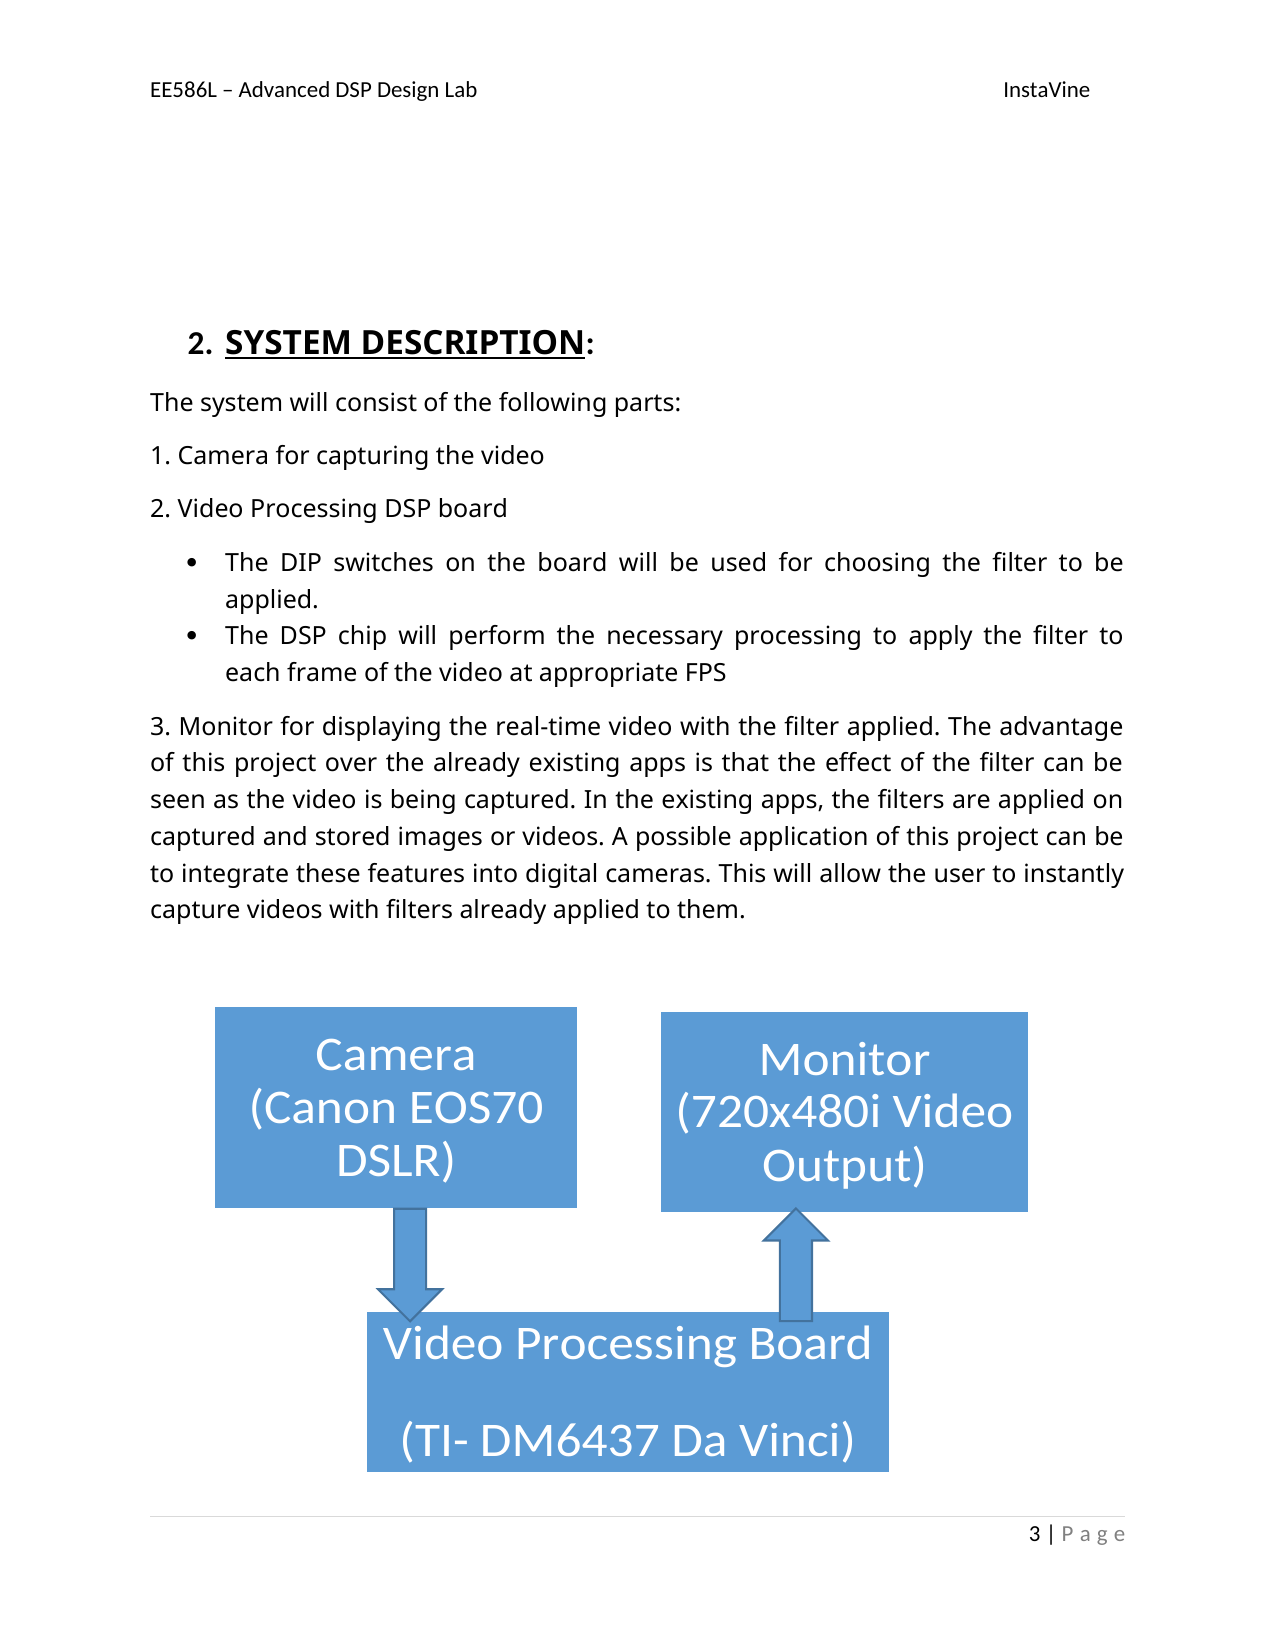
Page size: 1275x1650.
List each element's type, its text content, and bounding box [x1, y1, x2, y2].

text 2. Video Processing DSP board [150, 491, 1125, 525]
list The DIP switches on the board will be used for choosing the filter to be applied. [187, 544, 1125, 615]
list The DSP chip will perform the necessary processing to apply the filter to each frame of the video at appropriate FPS [187, 618, 1125, 689]
text The system will consist of the following parts: [150, 384, 1125, 418]
text 3. Monitor for displaying the real-time video with the filter applied. The advantage of this project over the already existing apps is that the effect of the filter can be seen as the video is being captured. In the existing apps, the filters are applied on captured and stored images or videos. A possible application of this project can be to integrate these features into digital cameras. This will allow the user to instantly capture videos with filters already applied to them. [150, 708, 1125, 926]
list SYSTEM DESCRIPTION: [187, 318, 1125, 364]
text 1. Camera for capturing the video [150, 438, 1125, 472]
